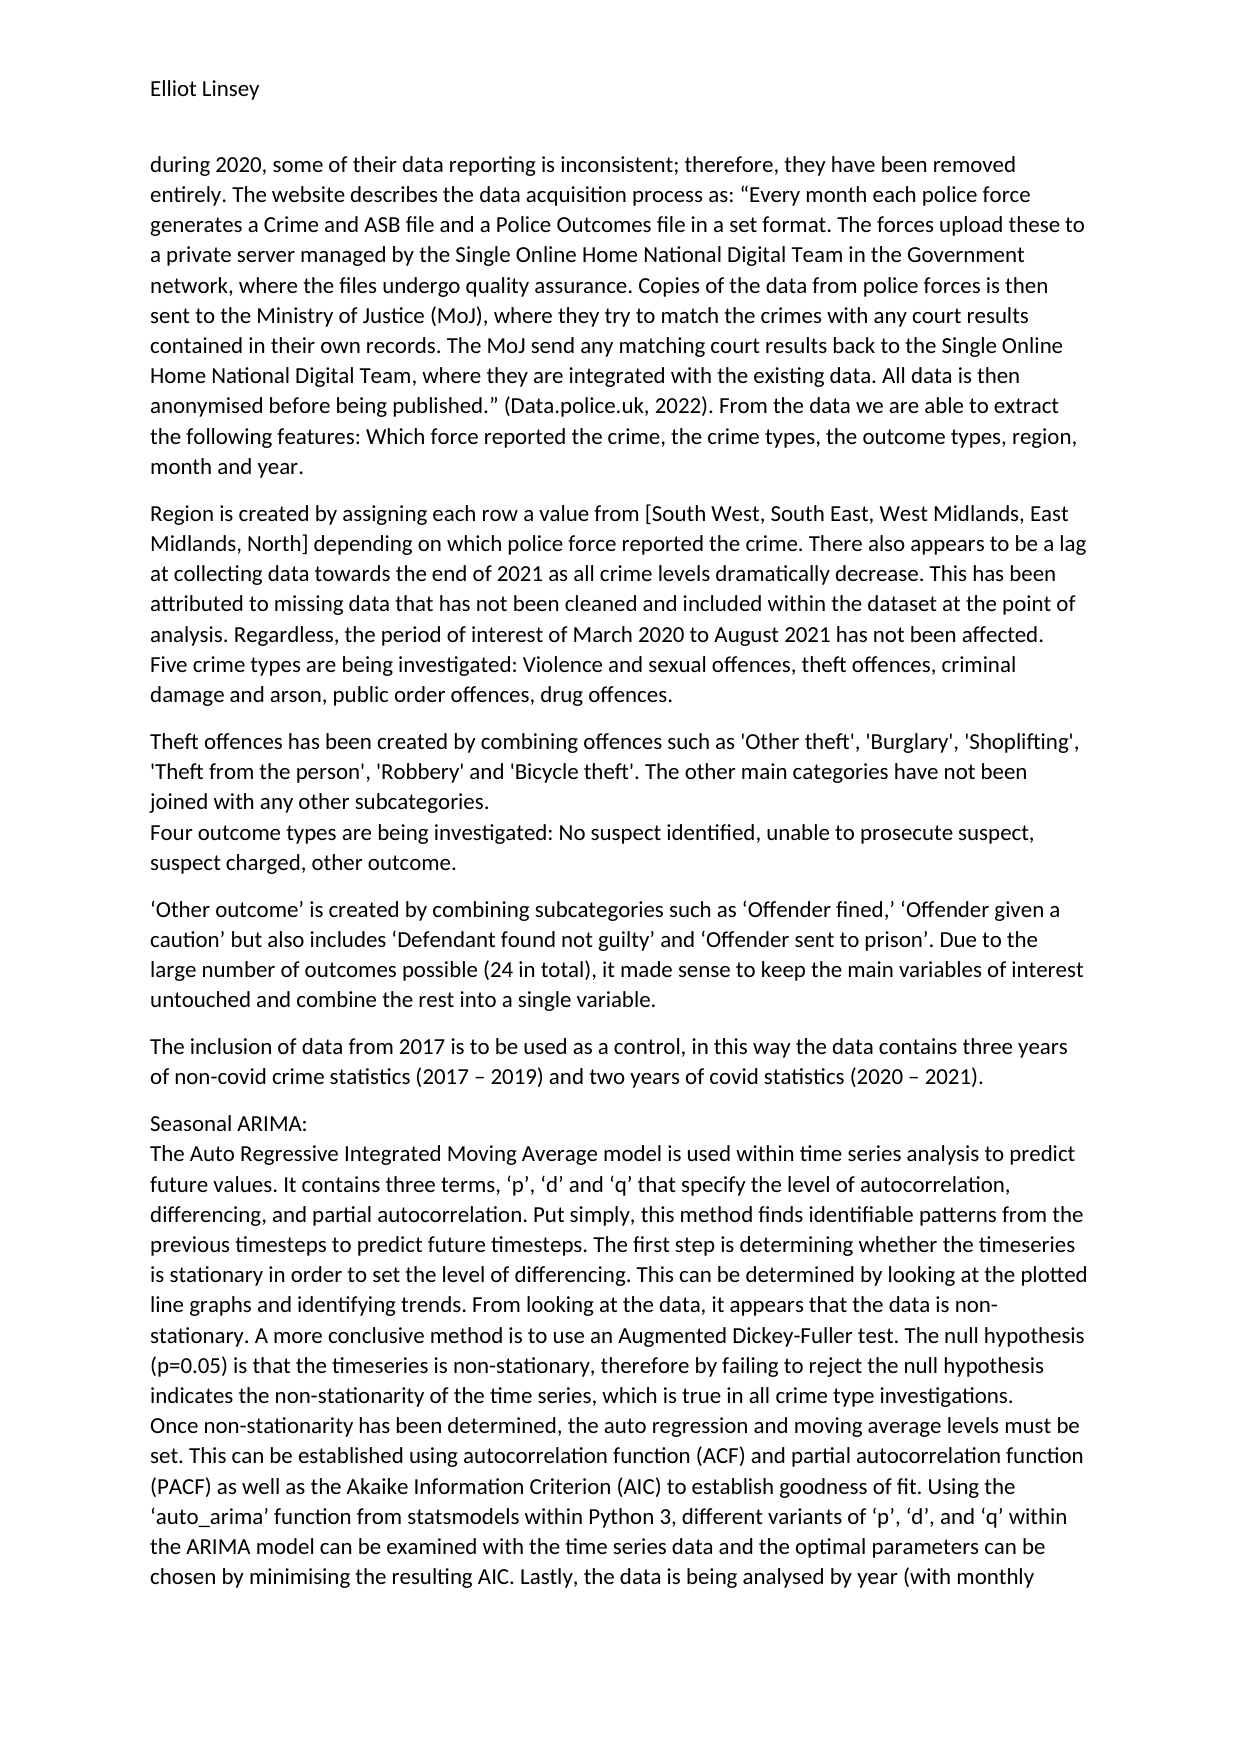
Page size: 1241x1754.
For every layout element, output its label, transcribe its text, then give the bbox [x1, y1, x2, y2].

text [150, 1109, 1090, 1591]
text The inclusion of data from 2017 is to be used as a control, in this way the data contains three years of non-covid crime statistics (2017 – 2019) and two years of covid statistics (2020 – 2021). [150, 1032, 1090, 1091]
text Region is created by assigning each row a value from [South West, South East, West Midlands, East Midlands, North] depending on which police force reported the crime. There also appears to be a lag at collecting data towards the end of 2021 as all crime levels dramatically decrease. This has been attributed to missing data that has not been cleaned and included within the dataset at the point of analysis. Regardless, the period of interest of March 2020 to August 2021 has not been affected. Five crime types are being investigated: Violence and sexual offences, theft offences, criminal damage and arson, public order offences, drug offences. [150, 499, 1090, 708]
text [150, 150, 1090, 480]
text Theft offences has been created by combining offences such as 'Other theft', 'Burglary', 'Shoplifting', 'Theft from the person', 'Robbery' and 'Bicycle theft'. The other main categories have not been joined with any other subcategories. Four outcome types are being investigated: No suspect identified, unable to prosecute suspect, suspect charged, other outcome. [150, 727, 1090, 876]
text ‘Other outcome’ is created by combining subcategories such as ‘Offender fined,’ ‘Offender given a caution’ but also includes ‘Defendant found not guilty’ and ‘Offender sent to prison’. Due to the large number of outcomes possible (24 in total), it made sense to keep the main variables of interest untouched and combine the rest into a single variable. [150, 895, 1090, 1013]
